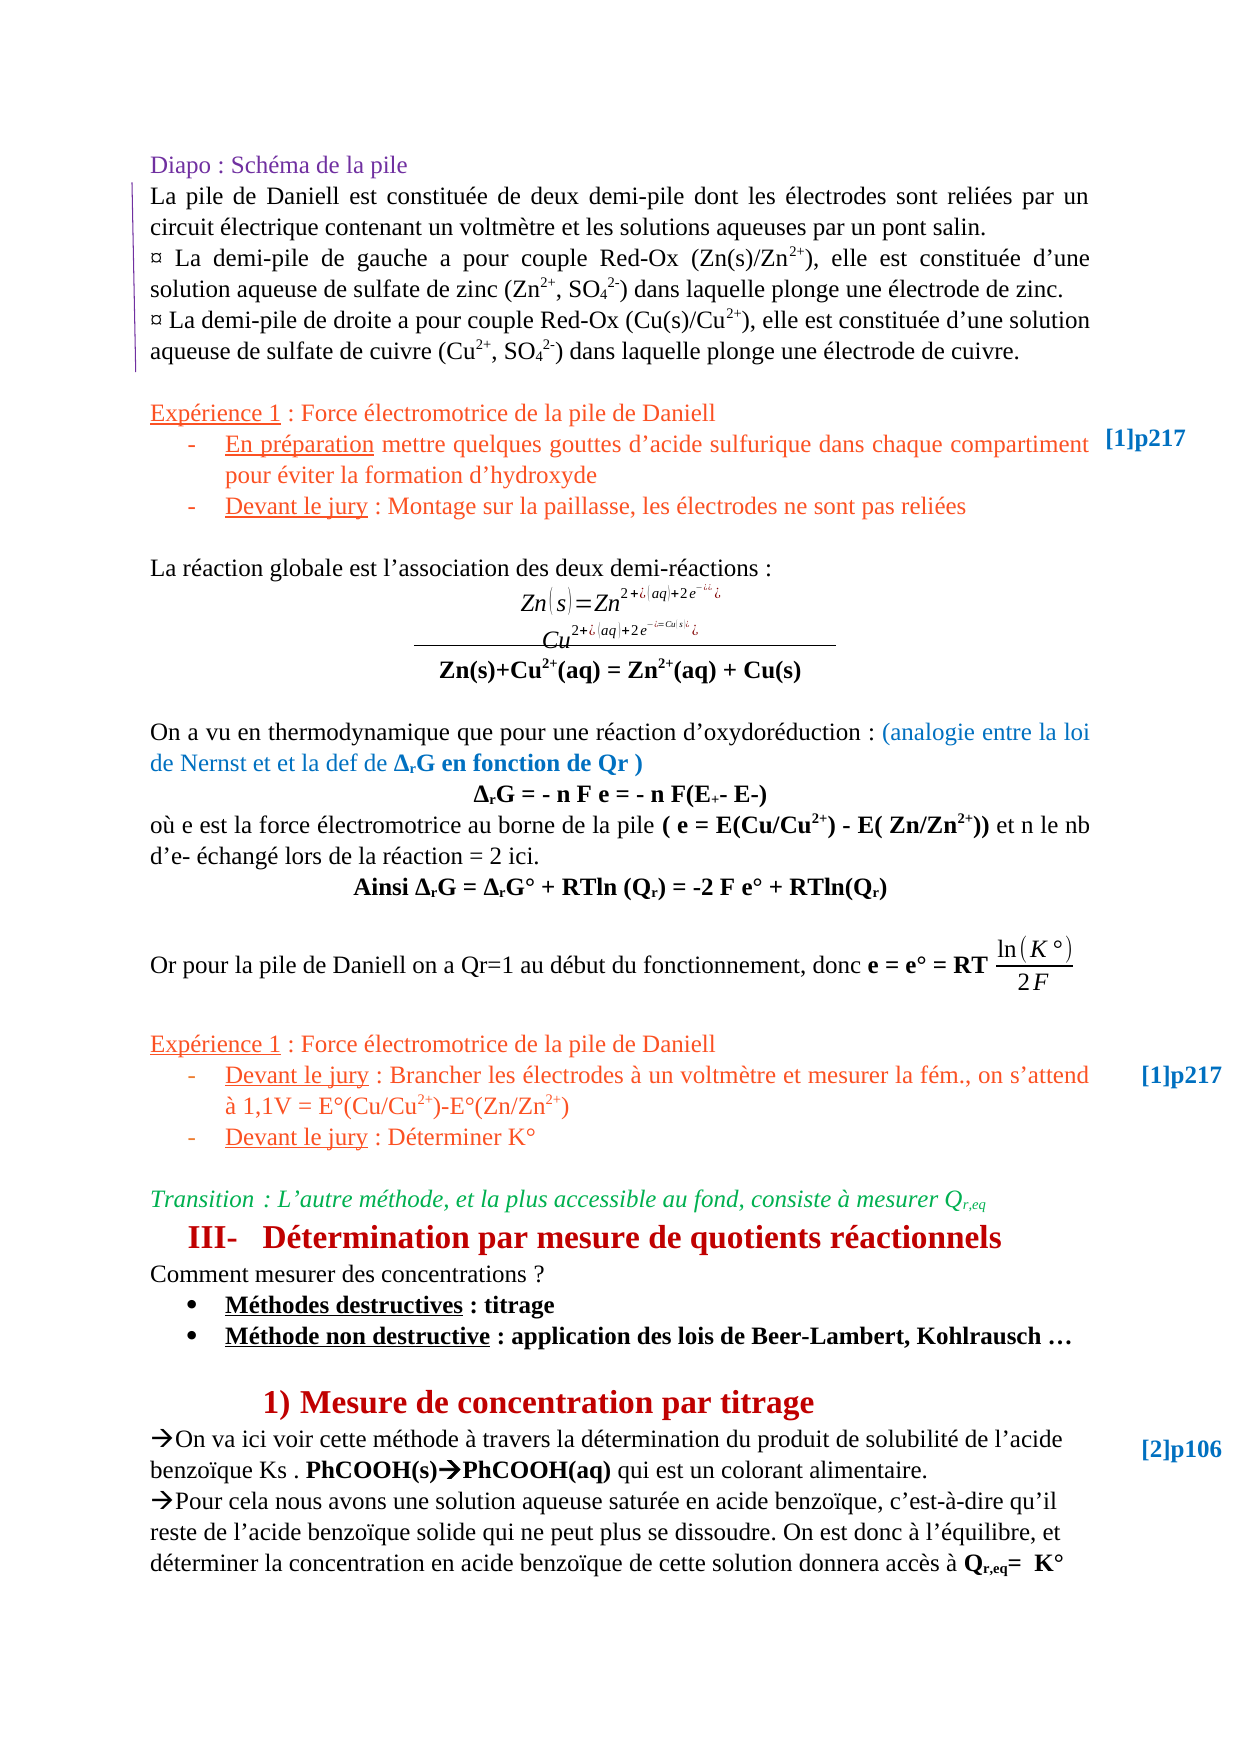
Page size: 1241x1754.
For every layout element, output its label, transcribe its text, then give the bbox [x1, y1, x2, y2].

text Zn(s)+Cu2+(aq) = Zn2+(aq) + Cu(s) [150, 655, 1090, 683]
text La réaction globale est l’association des deux demi-réactions : [150, 553, 1090, 582]
text Expérience 1 : Force électromotrice de la pile de Daniell [150, 398, 1090, 427]
list Méthode non destructive : application des lois de Beer-Lambert, Kohlrausch … [187, 1321, 1090, 1349]
list Mesure de concentration par titrage [262, 1383, 1090, 1421]
list Devant le jury : Montage sur la paillasse, les électrodes ne sont pas reliées [187, 491, 1090, 520]
list Détermination par mesure de quotients réactionnels [187, 1217, 1090, 1256]
text Transition : L’autre méthode, et la plus accessible au fond, consiste à mesurer Qr,eq [150, 1184, 1090, 1213]
list Devant le jury : Brancher les électrodes à un voltmètre et mesurer la fém., on s’attend à 1,1V = E°(Cu/Cu2+)-E°(Zn/Zn2+) [187, 1060, 1090, 1119]
list Devant le jury : Déterminer K° [187, 1122, 1090, 1151]
text On a vu en thermodynamique que pour une réaction d’oxydoréduction : (analogie entre la loi de Nernst et et la def de ΔrG en fonction de Qr ) [150, 717, 1090, 777]
text Or pour la pile de Daniell on a Qr=1 au début du fonctionnement, donc e = e° = RT [150, 934, 1090, 995]
text ΔrG = - n F e = - n F(E+- E-) [150, 779, 1090, 808]
text Ainsi ΔrG = ΔrG° + RTln (Qr) = -2 F e° + RTln(Qr) [150, 872, 1090, 901]
list En préparation mettre quelques gouttes d’acide sulfurique dans chaque compartiment pour éviter la formation d’hydroxyde [187, 429, 1090, 489]
text Diapo : Schéma de la pile [150, 150, 1090, 179]
text ¤ La demi-pile de droite a pour couple Red-Ox (Cu(s)/Cu2+), elle est constituée d’une solution aqueuse de sulfate de cuivre (Cu2+, SO42-) dans laquelle plonge une électrode de cuivre. [150, 305, 1090, 365]
text Comment mesurer des concentrations ? [150, 1259, 1090, 1287]
text La pile de Daniell est constituée de deux demi-pile dont les électrodes sont reliées par un circuit électrique contenant un voltmètre et les solutions aqueuses par un pont salin. [150, 181, 1090, 241]
list Méthodes destructives : titrage [187, 1290, 1090, 1318]
text ¤ La demi-pile de gauche a pour couple Red-Ox (Zn(s)/Zn2+), elle est constituée d’une solution aqueuse de sulfate de zinc (Zn2+, SO42-) dans laquelle plonge une électrode de zinc. [150, 243, 1090, 303]
text Expérience 1 : Force électromotrice de la pile de Daniell [150, 1029, 1090, 1057]
text On va ici voir cette méthode à travers la détermination du produit de solubilité de l’acide benzoïque Ks . PhCOOH(s)PhCOOH(aq) qui est un colorant alimentaire. [150, 1424, 1090, 1484]
text où e est la force électromotrice au borne de la pile ( e = E(Cu/Cu2+) - E( Zn/Zn2+)) et n le nb d’e- échangé lors de la réaction = 2 ici. [150, 810, 1090, 870]
